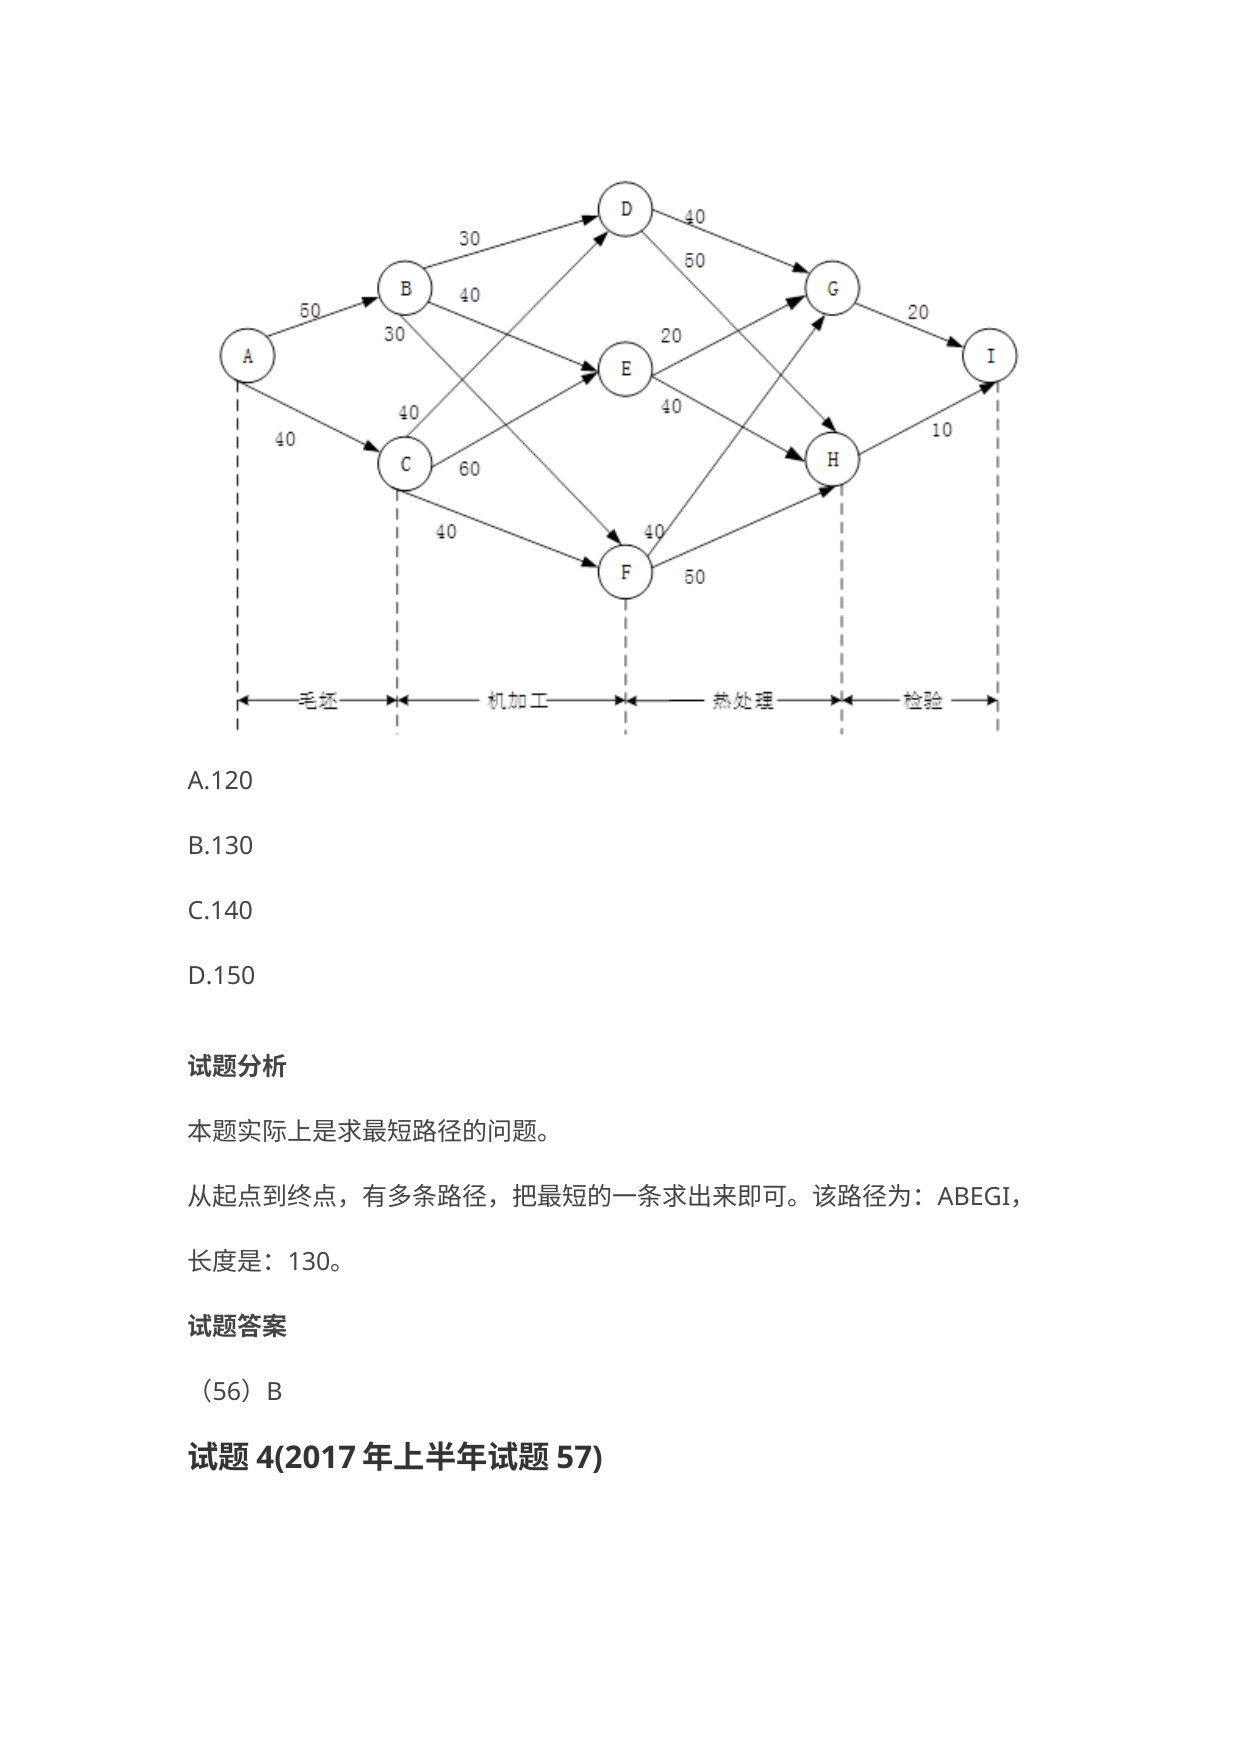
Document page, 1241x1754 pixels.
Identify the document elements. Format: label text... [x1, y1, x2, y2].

text 试题答案 [187, 1292, 1053, 1357]
text A.120 B.130 C.140 D.150 [187, 747, 1053, 1007]
text 试题分析 [187, 1032, 1053, 1097]
text 本题实际上是求最短路径的问题。 从起点到终点，有多条路径，把最短的一条求出来即可。该路径为：ABEGI，长度是：130。 [187, 1097, 1053, 1292]
picture [201, 162, 1039, 736]
text （56）B [187, 1357, 1053, 1422]
text 试题4(2017年上半年试题57) [187, 1422, 1053, 1487]
